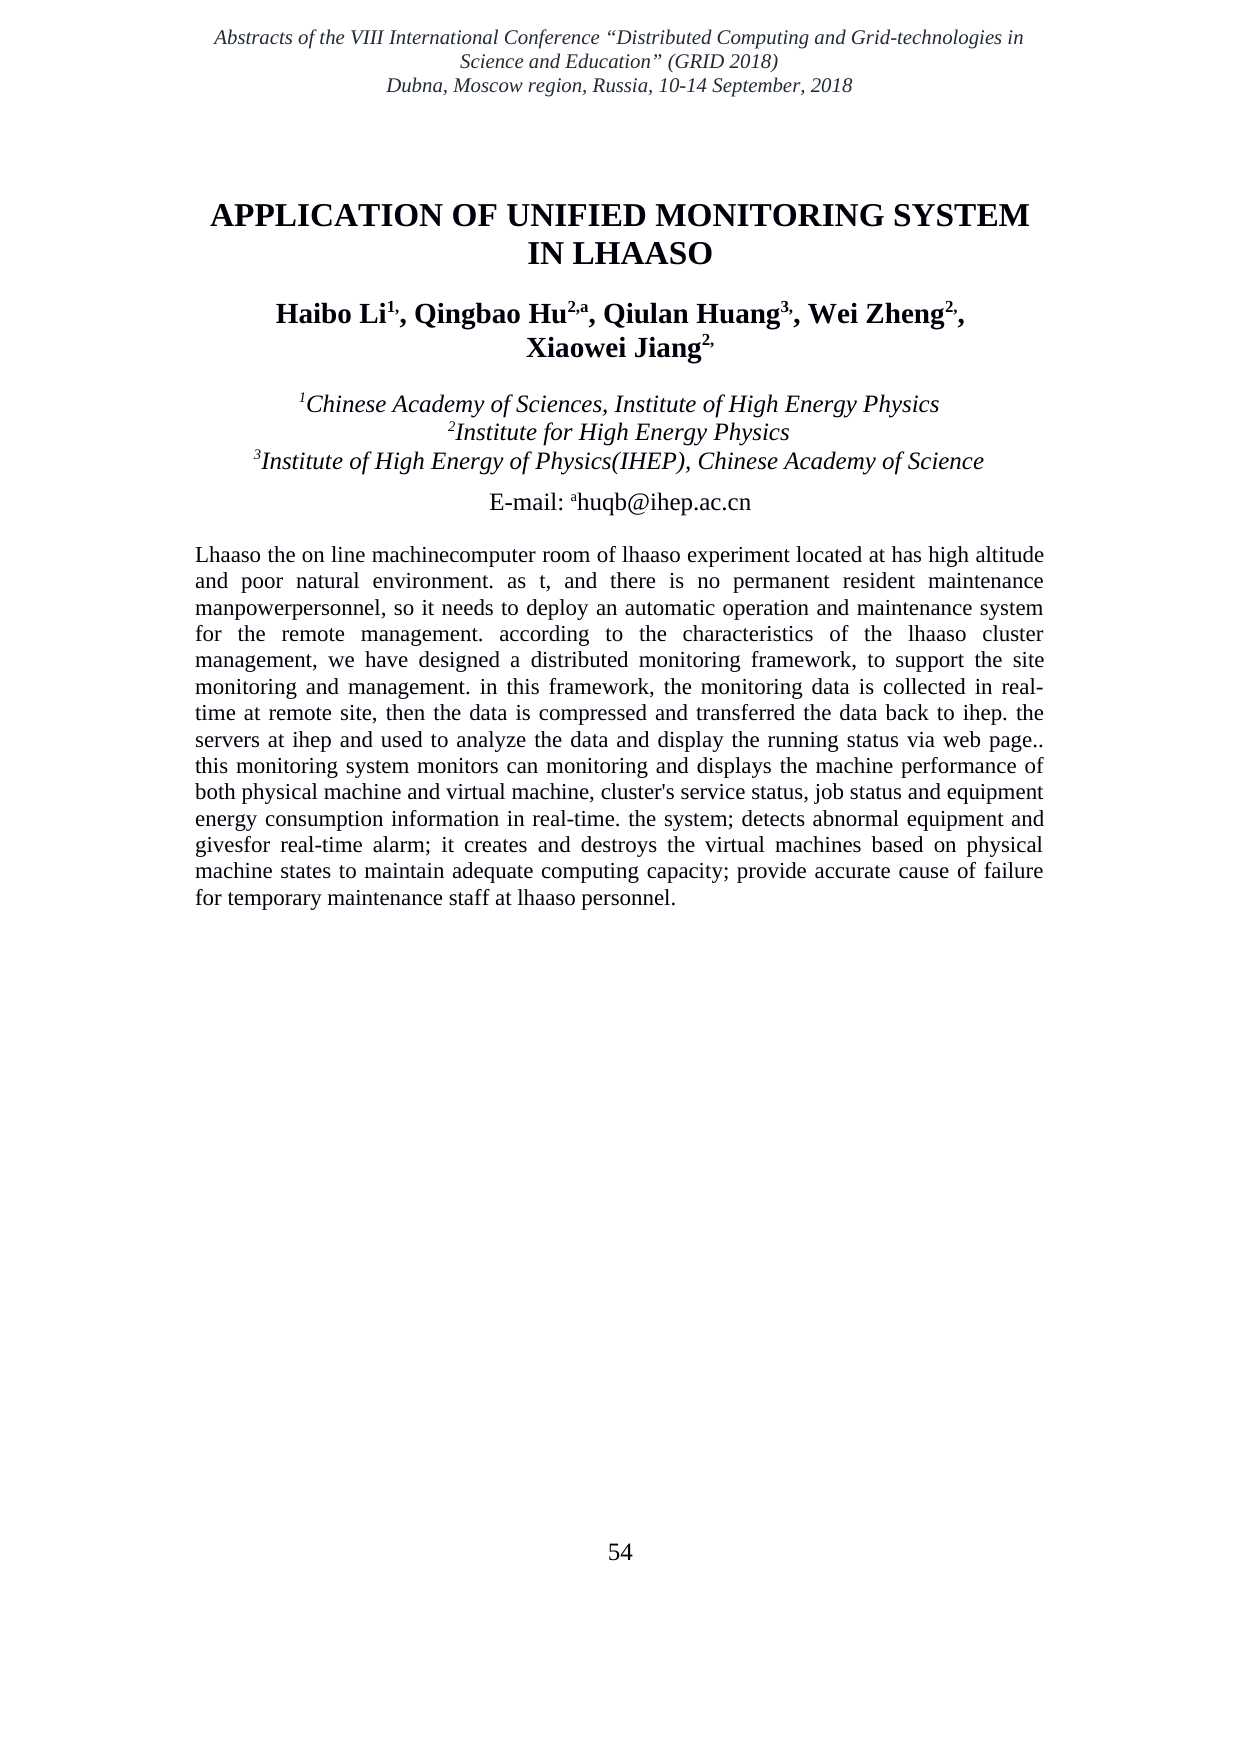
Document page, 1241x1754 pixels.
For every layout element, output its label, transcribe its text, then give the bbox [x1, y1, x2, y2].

text E-mail: ahuqb@ihep.ac.cn [195, 487, 1045, 516]
text Haibo Li1,, Qingbao Hu2,a, Qiulan Huang3,, Wei Zheng2,, Xiaowei Jiang2, [195, 297, 1045, 364]
text Lhaaso the on line machinecomputer room of lhaaso experiment located at has high altitude and poor natural environment. as t, and there is no permanent resident maintenance manpowerpersonnel, so it needs to deploy an automatic operation and maintenance system for the remote management. according to the characteristics of the lhaaso cluster management, we have designed a distributed monitoring framework, to support the site monitoring and management. in this framework, the monitoring data is collected in real-time at remote site, then the data is compressed and transferred the data back to ihep. the servers at ihep and used to analyze the data and display the running status via web page.. this monitoring system monitors can monitoring and displays the machine performance of both physical machine and virtual machine, cluster's service status, job status and equipment energy consumption information in real-time. the system; detects abnormal equipment and givesfor real-time alarm; it creates and destroys the virtual machines based on physical machine states to maintain adequate computing capacity; provide accurate cause of failure for temporary maintenance staff at lhaaso personnel. [195, 541, 1045, 910]
text 2Institute for High Energy Physics [195, 417, 1045, 446]
text 3Institute of High Energy of Physics(IHEP), Chinese Academy of Science [195, 446, 1045, 475]
text 1Chinese Academy of Sciences, Institute of High Energy Physics [195, 389, 1045, 417]
title APPLICATION OF UNIFIED MONITORING SYSTEM IN LHAASO [195, 195, 1045, 272]
